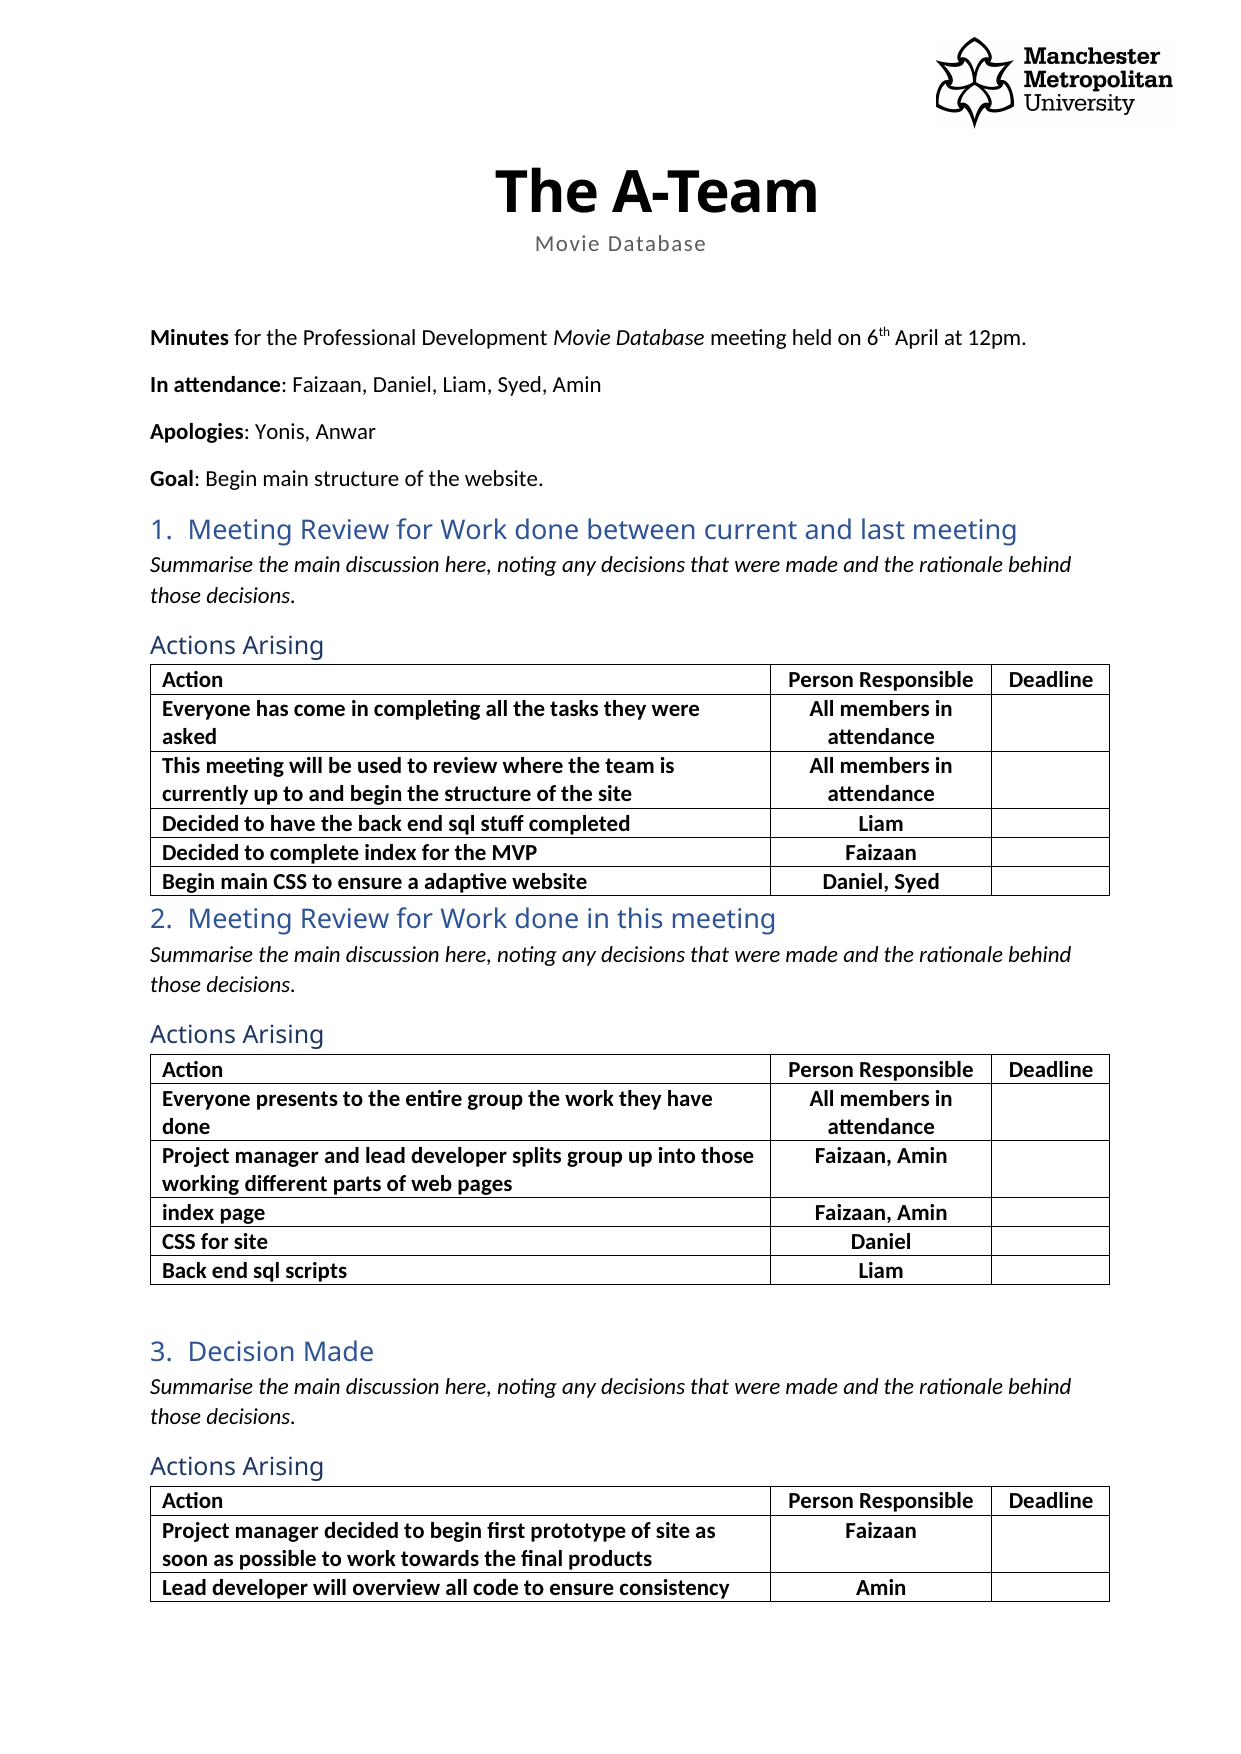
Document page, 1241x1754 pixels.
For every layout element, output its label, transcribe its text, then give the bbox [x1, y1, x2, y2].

table_header Deadline [992, 665, 1109, 693]
table_header Deadline [992, 1487, 1109, 1515]
subtitle Meeting Review for Work done in this meeting [150, 900, 1090, 937]
table_cell This meeting will be used to review where the team is currently up to and begin the structure of the site [151, 752, 770, 808]
table_cell Everyone has come in completing all the tasks they were asked [151, 695, 770, 751]
table_cell [992, 1227, 1109, 1255]
table_cell Liam [771, 1256, 991, 1284]
table_cell [992, 809, 1109, 837]
table_cell index page [151, 1198, 770, 1226]
table_cell [992, 1573, 1109, 1601]
table_cell [992, 838, 1109, 866]
table_cell Everyone presents to the entire group the work they have done [151, 1084, 770, 1140]
subtitle Actions Arising [150, 1017, 1090, 1051]
table_cell All members in attendance [771, 752, 991, 808]
table_cell Amin [771, 1573, 991, 1601]
table_cell [992, 752, 1109, 808]
subtitle Actions Arising [150, 628, 1090, 662]
table_cell Liam [771, 809, 991, 837]
table_cell Decided to have the back end sql stuff completed [151, 809, 770, 837]
table_cell [992, 1516, 1109, 1572]
text Summarise the main discussion here, noting any decisions that were made and the rationale behind those decisions. [150, 1372, 1090, 1430]
table_cell Daniel, Syed [771, 867, 991, 895]
table_header Person Responsible [771, 1487, 991, 1515]
table_cell Back end sql scripts [151, 1256, 770, 1284]
text In attendance: Faizaan, Daniel, Liam, Syed, Amin [150, 370, 1090, 398]
subtitle Movie Database [150, 229, 1090, 257]
table_cell All members in attendance [771, 1084, 991, 1140]
text Apologies: Yonis, Anwar [150, 417, 1090, 445]
table_cell [992, 867, 1109, 895]
table_cell Decided to complete index for the MVP [151, 838, 770, 866]
subtitle Actions Arising [150, 1449, 1090, 1483]
table_header Person Responsible [771, 1055, 991, 1083]
table_header Action [151, 1487, 770, 1515]
text Minutes for the Professional Development Movie Database meeting held on 6th April at 12pm. [150, 323, 1090, 351]
table_cell Faizaan, Amin [771, 1141, 991, 1197]
title The A-Team [150, 150, 1090, 229]
table_cell Faizaan [771, 1516, 991, 1572]
subtitle Decision Made [150, 1332, 1090, 1369]
table_cell [992, 1256, 1109, 1284]
table_cell Project manager and lead developer splits group up into those working different parts of web pages [151, 1141, 770, 1197]
text Goal: Begin main structure of the website. [150, 464, 1090, 492]
table_cell Faizaan, Amin [771, 1198, 991, 1226]
table_header Action [151, 1055, 770, 1083]
table_cell Daniel [771, 1227, 991, 1255]
table_cell [992, 1141, 1109, 1197]
table_cell [992, 1084, 1109, 1140]
text Summarise the main discussion here, noting any decisions that were made and the rationale behind those decisions. [150, 551, 1090, 609]
picture [936, 37, 1173, 129]
text Summarise the main discussion here, noting any decisions that were made and the rationale behind those decisions. [150, 940, 1090, 998]
table_header Action [151, 665, 770, 693]
table_header Person Responsible [771, 665, 991, 693]
table_header Deadline [992, 1055, 1109, 1083]
table_cell Begin main CSS to ensure a adaptive website [151, 867, 770, 895]
subtitle Meeting Review for Work done between current and last meeting [150, 511, 1090, 548]
table_cell CSS for site [151, 1227, 770, 1255]
table_cell Project manager decided to begin first prototype of site as soon as possible to work towards the final products [151, 1516, 770, 1572]
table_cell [151, 1573, 770, 1601]
table_cell All members in attendance [771, 695, 991, 751]
table_cell Faizaan [771, 838, 991, 866]
table_cell [992, 1198, 1109, 1226]
table_cell [992, 695, 1109, 751]
